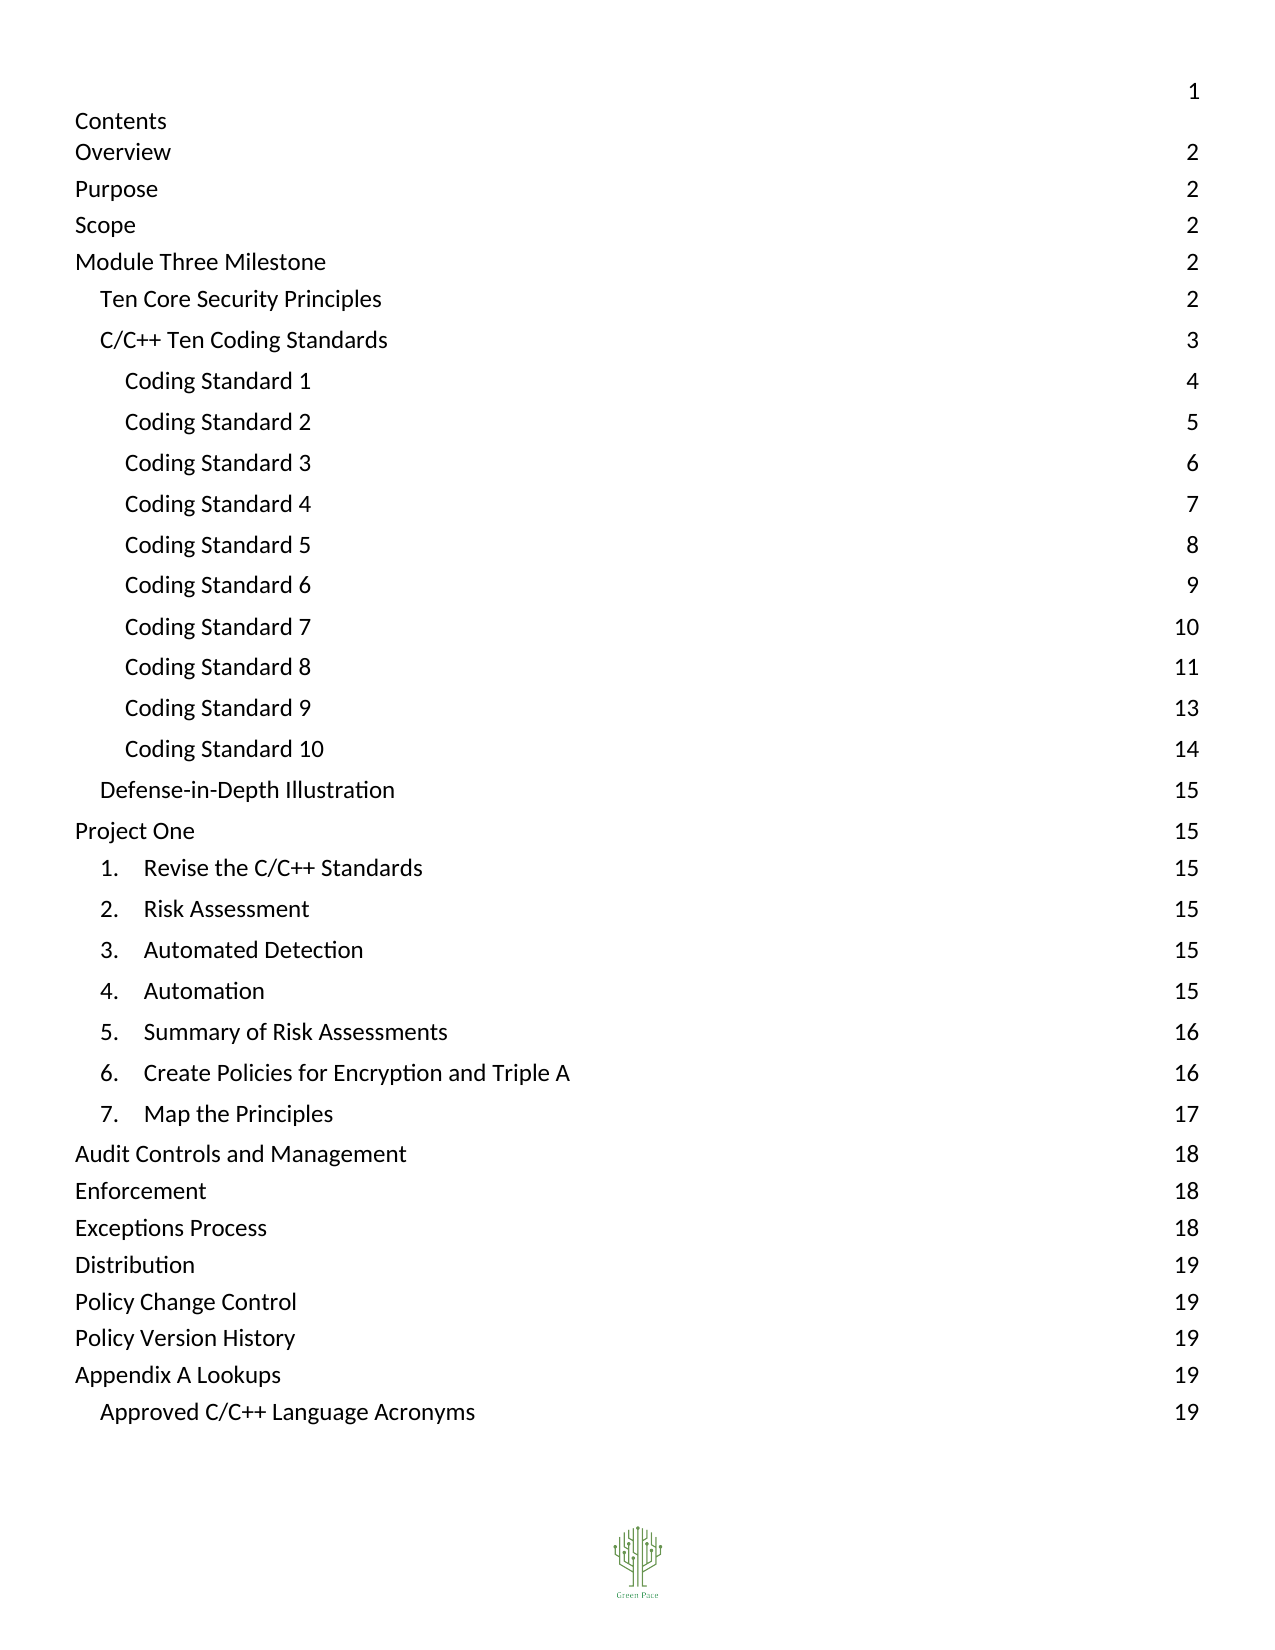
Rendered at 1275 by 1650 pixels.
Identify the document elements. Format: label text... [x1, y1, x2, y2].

picture [605, 1521, 670, 1606]
text Contents [75, 106, 1200, 136]
